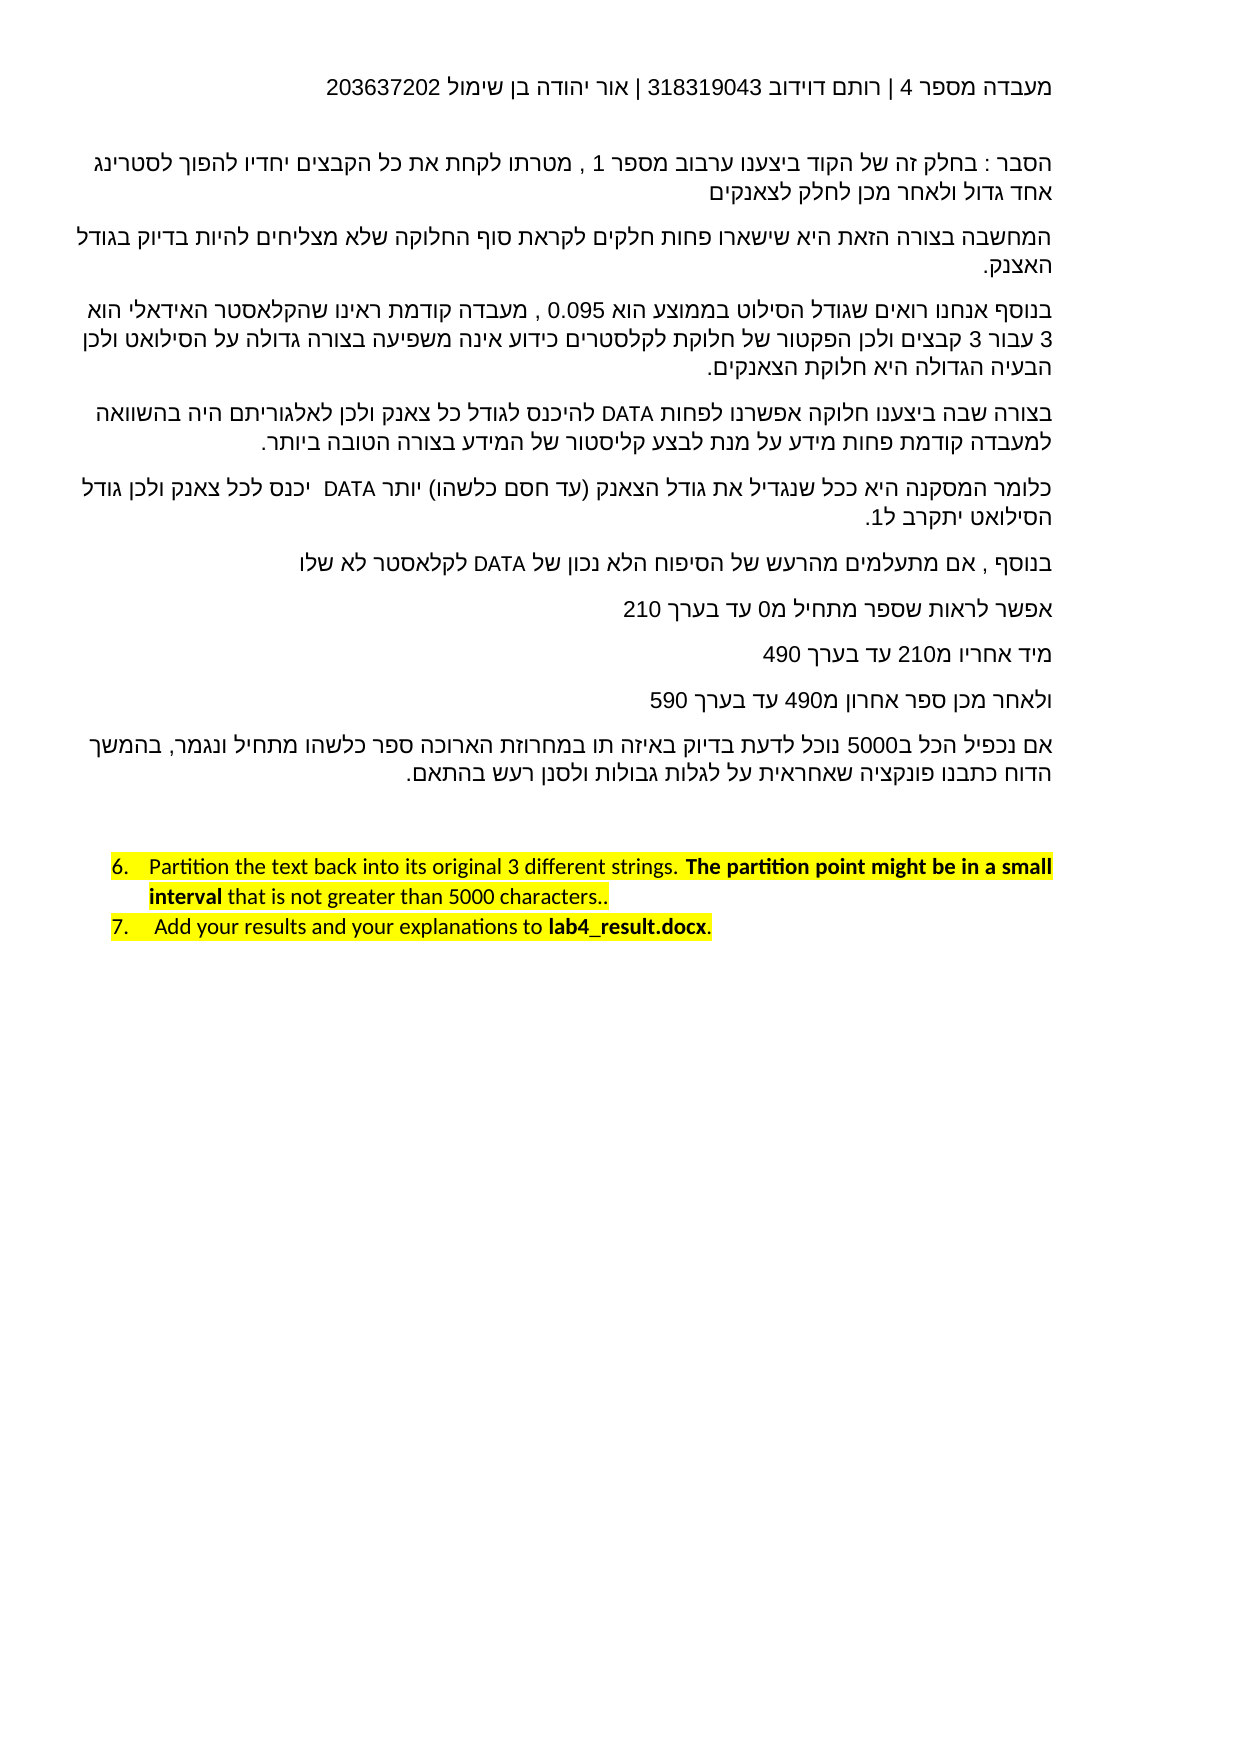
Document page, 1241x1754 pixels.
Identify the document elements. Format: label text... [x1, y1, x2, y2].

text אפשר לראות שספר מתחיל מ0 עד בערך 210 [74, 596, 1053, 623]
text מיד אחריו מ210 עד בערך 490 [74, 641, 1053, 668]
text אם נכפיל הכל ב5000 נוכל לדעת בדיוק באיזה תו במחרוזת הארוכה ספר כלשהו מתחיל ונגמר, בהמשך הדוח כתבנו פונקציה שאחראית על לגלות גבולות ולסנן רעש בהתאם. [74, 732, 1053, 786]
text בנוסף , אם מתעלמים מהרעש של הסיפוח הלא נכון של DATA לקלאסטר לא שלו [74, 549, 1053, 577]
text בצורה שבה ביצענו חלוקה אפשרנו לפחות DATA להיכנס לגודל כל צאנק ולכן לאלגוריתם היה בהשוואה למעבדה קודמת פחות מידע על מנת לבצע קליסטור של המידע בצורה הטובה ביותר. [74, 399, 1053, 456]
text ולאחר מכן ספר אחרון מ490 עד בערך 590 [74, 687, 1053, 713]
text המחשבה בצורה הזאת היא שישארו פחות חלקים לקראת סוף החלוקה שלא מצליחים להיות בדיוק בגודל האצנק. [74, 223, 1053, 278]
list Partition the text back into its original 3 different strings. The partition point might be in a small interval that is not greater than 5000 characters.. [111, 880, 1053, 910]
text בנוסף אנחנו רואים שגודל הסילוט בממוצע הוא 0.095 , מעבדה קודמת ראינו שהקלאסטר האידאלי הוא 3 עבור 3 קבצים ולכן הפקטור של חלוקת לקלסטרים כידוע אינה משפיעה בצורה גדולה על הסילואט ולכן הבעיה הגדולה היא חלוקת הצאנקים. [74, 297, 1053, 380]
text כלומר המסקנה היא ככל שנגדיל את גודל הצאנק (עד חסם כלשהו) יותר DATA יכנס לכל צאנק ולכן גודל הסילואט יתקרב ל1. [74, 474, 1053, 531]
list Add your results and your explanations to lab4_result.docx. [111, 912, 1053, 941]
text הסבר : בחלק זה של הקוד ביצענו ערבוב מספר 1 , מטרתו לקחת את כל הקבצים יחדיו להפוך לסטרינג אחד גדול ולאחר מכן לחלק לצאנקים [74, 150, 1053, 205]
